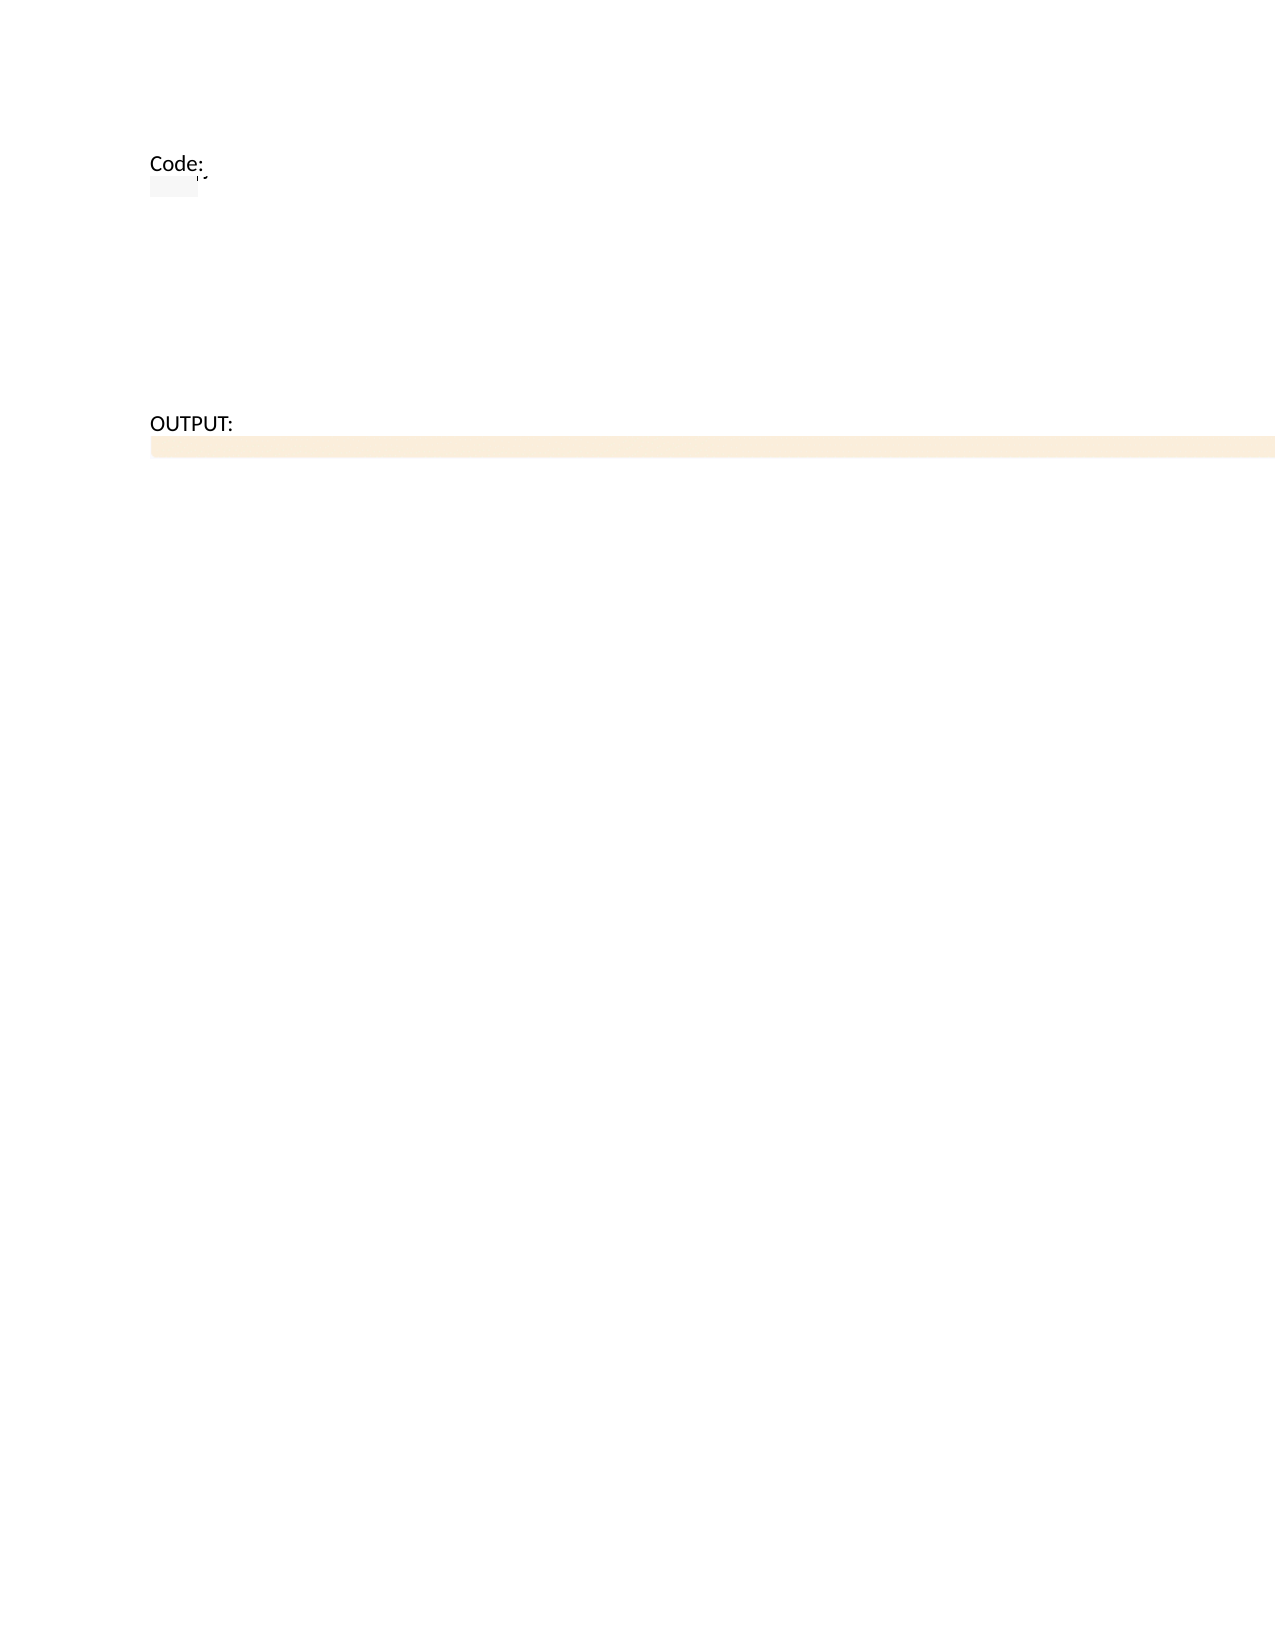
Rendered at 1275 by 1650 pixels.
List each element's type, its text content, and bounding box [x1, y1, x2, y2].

text Code: [150, 150, 1125, 177]
text OUTPUT: [150, 410, 1125, 436]
